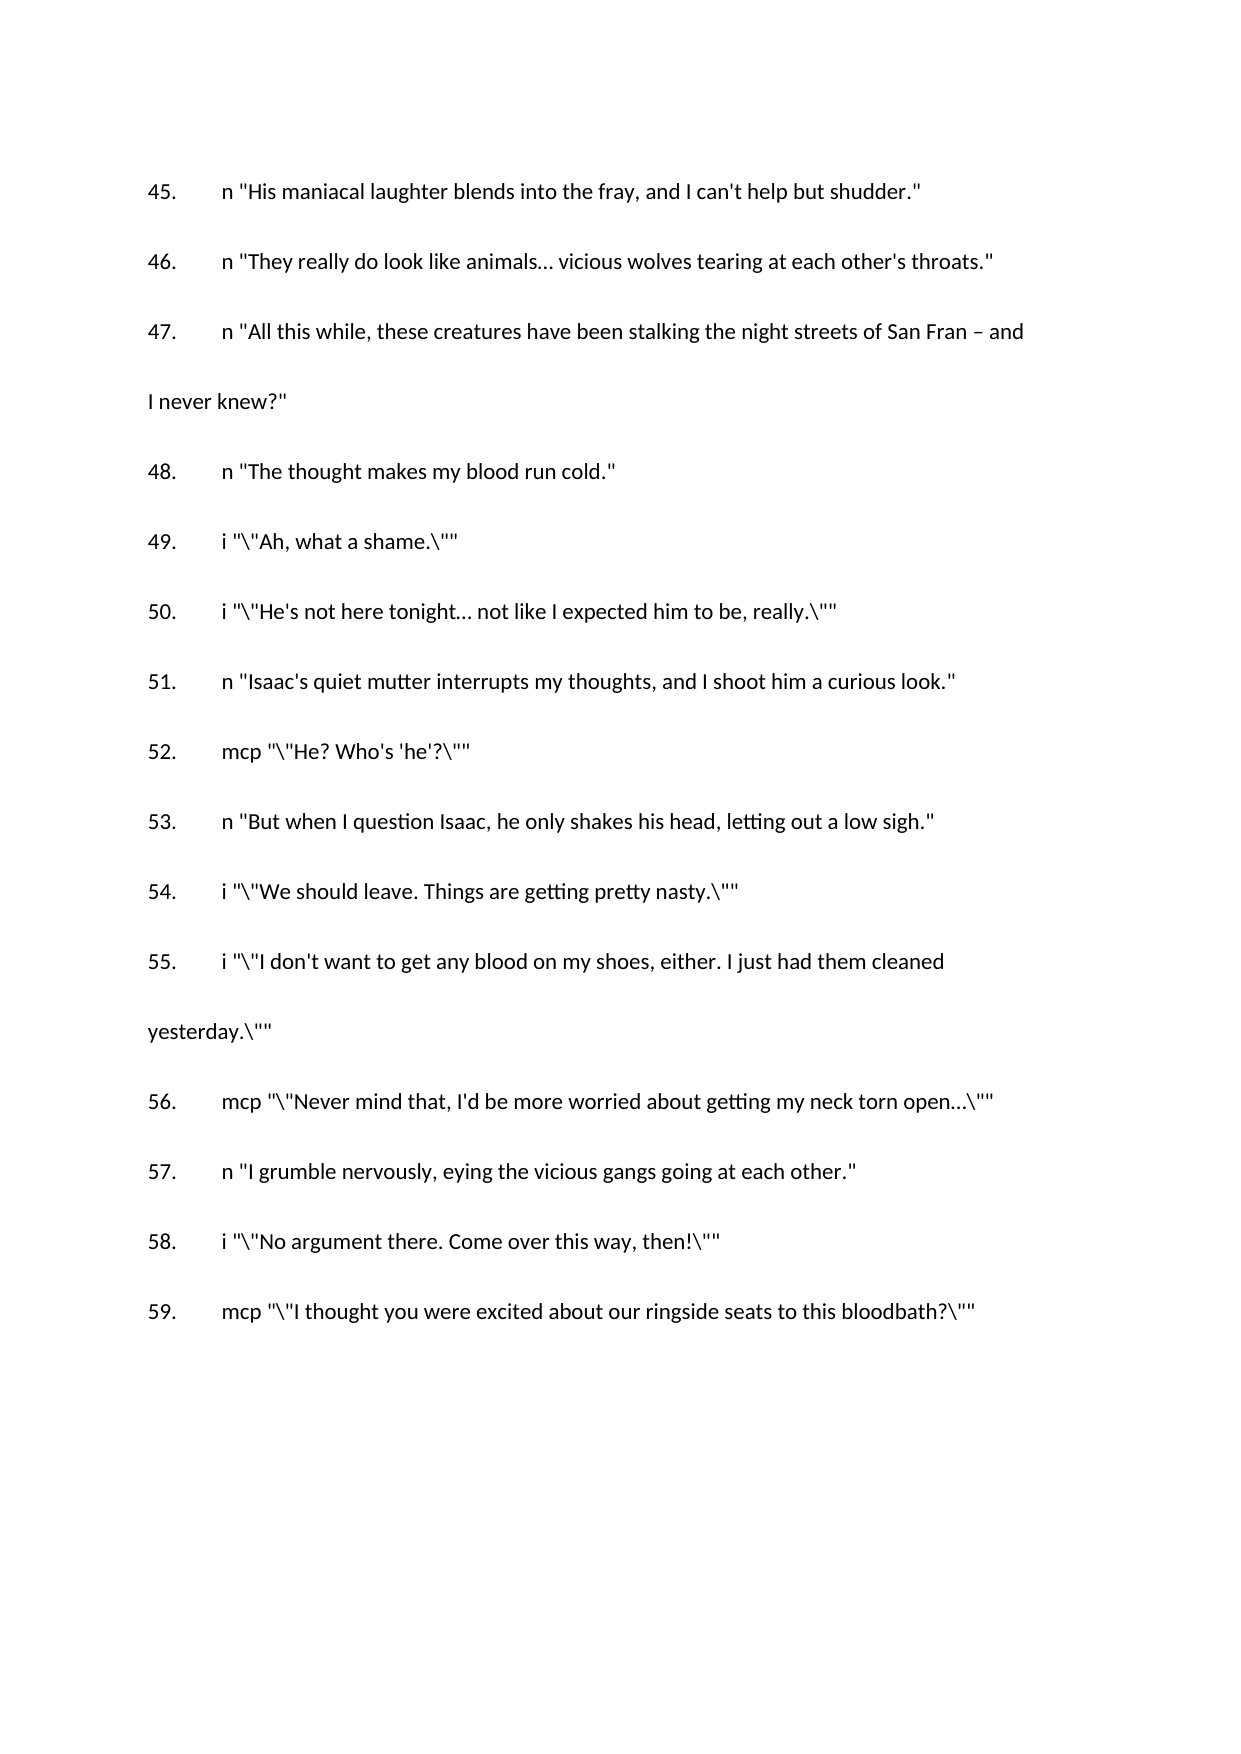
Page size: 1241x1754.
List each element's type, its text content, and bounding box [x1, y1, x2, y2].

text 56. mcp "\"Never mind that, I'd be more worried about getting my neck torn open…\"" [148, 1087, 1033, 1115]
text 54. i "\"We should leave. Things are getting pretty nasty.\"" [148, 877, 1033, 905]
text 57. n "I grumble nervously, eying the vicious gangs going at each other." [148, 1157, 1033, 1185]
text 48. n "The thought makes my blood run cold." [148, 457, 1033, 485]
text 55. i "\"I don't want to get any blood on my shoes, either. I just had them cleaned yesterday.\"" [148, 947, 1033, 1045]
text 58. i "\"No argument there. Come over this way, then!\"" [148, 1227, 1033, 1255]
text 45. n "His maniacal laughter blends into the fray, and I can't help but shudder." [148, 177, 1033, 205]
text 59. mcp "\"I thought you were excited about our ringside seats to this bloodbath?\"" [148, 1297, 1033, 1325]
text 47. n "All this while, these creatures have been stalking the night streets of San Fran – and I never knew?" [148, 317, 1033, 415]
text 51. n "Isaac's quiet mutter interrupts my thoughts, and I shoot him a curious look." [148, 667, 1033, 695]
text 53. n "But when I question Isaac, he only shakes his head, letting out a low sigh." [148, 807, 1033, 835]
text 52. mcp "\"He? Who's 'he'?\"" [148, 737, 1033, 765]
text 49. i "\"Ah, what a shame.\"" [148, 527, 1033, 555]
text 46. n "They really do look like animals… vicious wolves tearing at each other's throats." [148, 247, 1033, 275]
text 50. i "\"He's not here tonight… not like I expected him to be, really.\"" [148, 597, 1033, 625]
